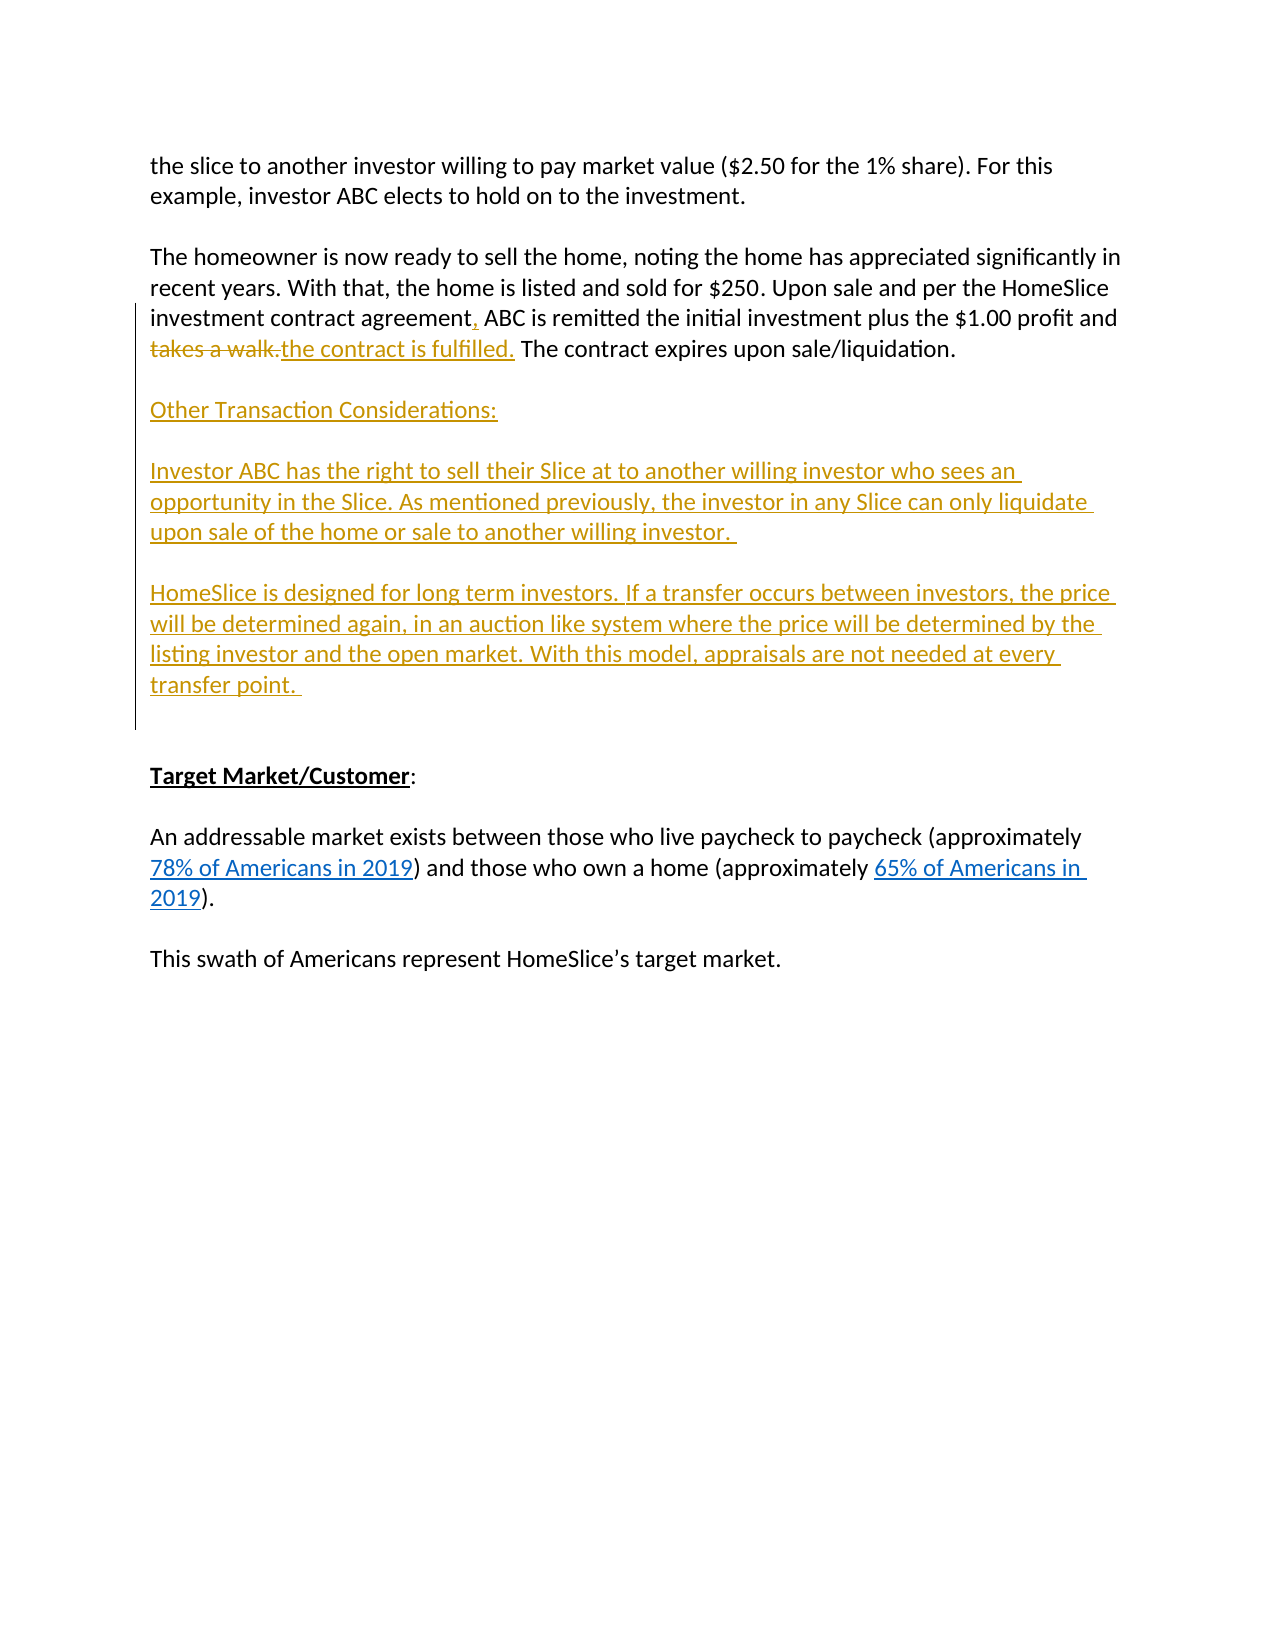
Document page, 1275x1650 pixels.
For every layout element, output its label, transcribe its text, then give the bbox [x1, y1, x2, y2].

text An addressable market exists between those who live paycheck to paycheck (approximately 78% of Americans in 2019) and those who own a home (approximately 65% of Americans in 2019). [150, 821, 1125, 913]
text Target Market/Customer: [150, 760, 1125, 791]
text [150, 150, 1125, 211]
text The homeowner is now ready to sell the home, noting the home has appreciated significantly in recent years. With that, the home is listed and sold for $250. Upon sale and per the HomeSlice investment contract agreement ABC is remitted the initial investment plus the $1.00 profit and The contract expires upon sale/liquidation. [150, 242, 1125, 364]
text This swath of Americans represent HomeSlice’s target market. [150, 943, 1125, 974]
